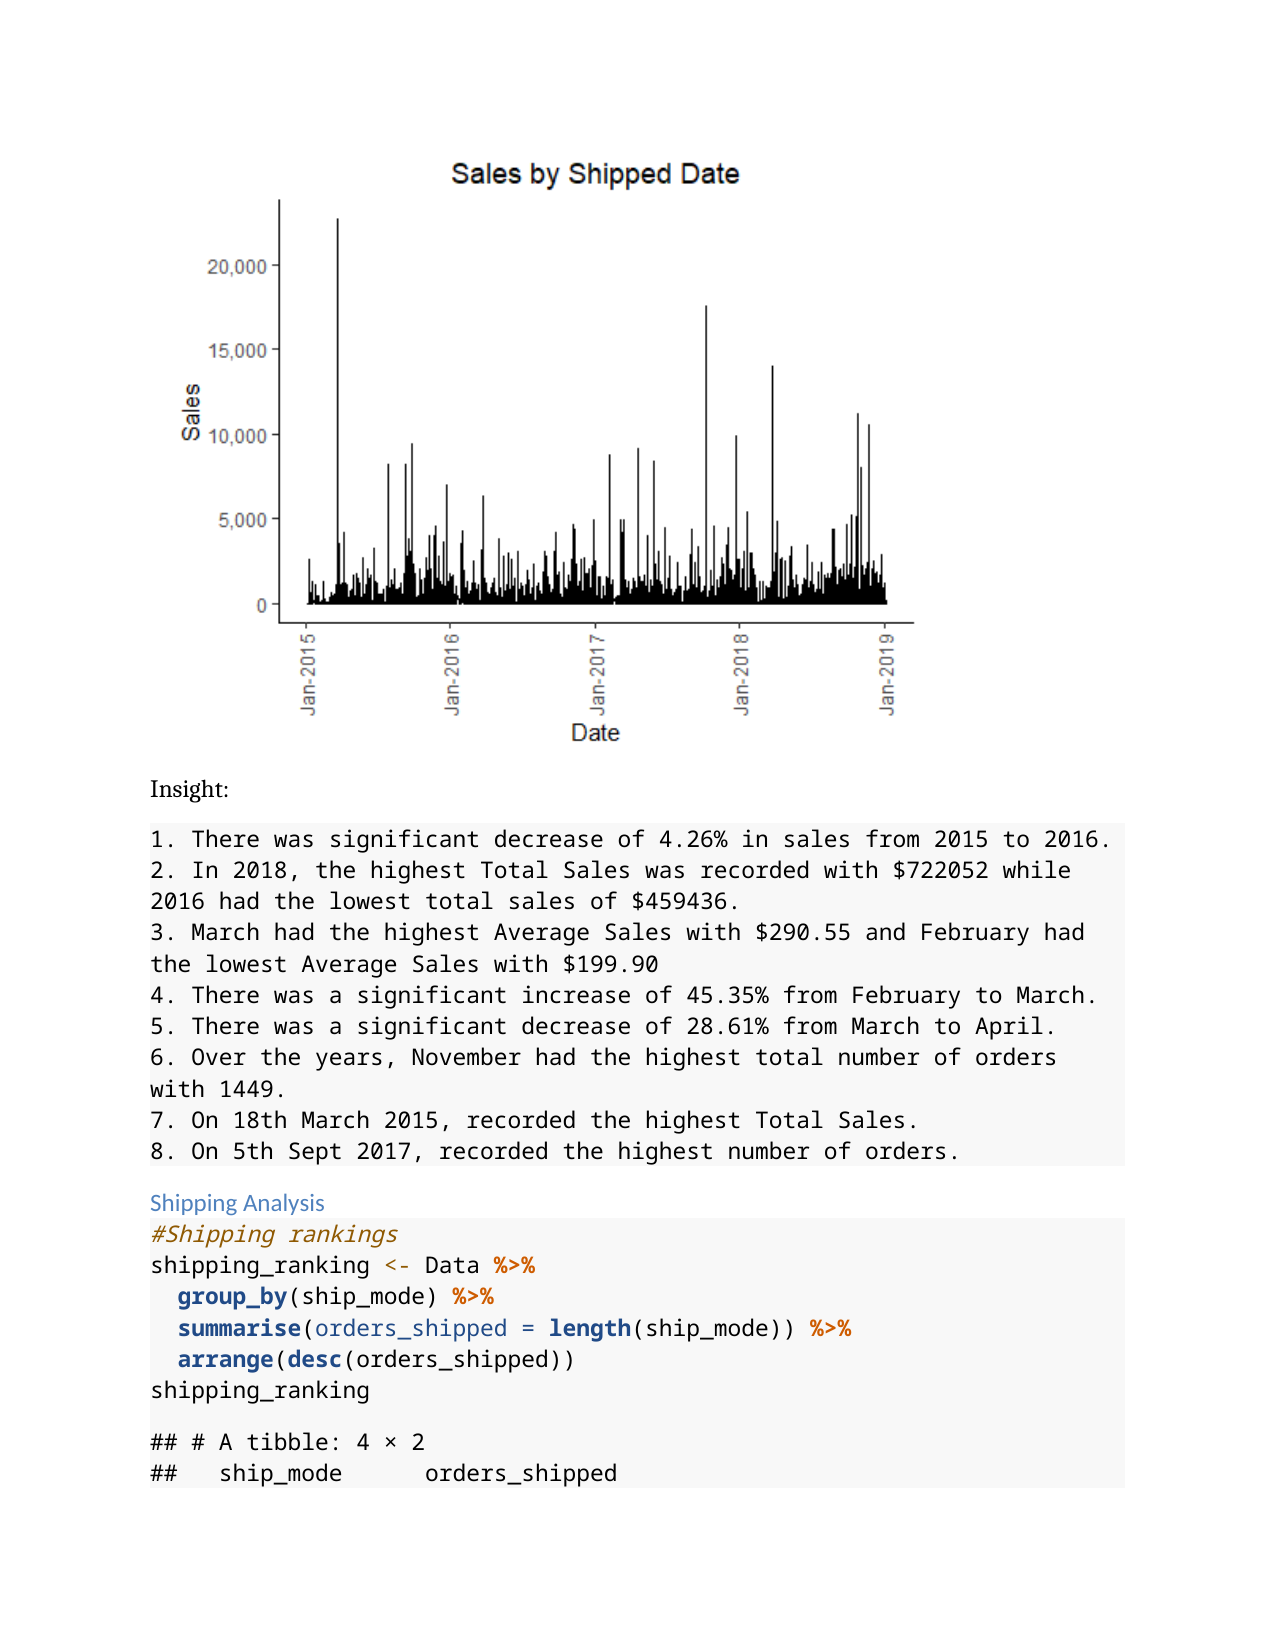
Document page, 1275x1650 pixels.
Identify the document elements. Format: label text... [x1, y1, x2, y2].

text #Shipping rankings shipping_ranking <- Data %>% group_by(ship_mode) %>% summarise(orders_shipped = length(ship_mode)) %>% arrange(desc(orders_shipped)) shipping_ranking [370, 1218, 1125, 1405]
text Insight: [150, 775, 1125, 804]
text 1. There was significant decrease of 4.26% in sales from 2015 to 2016. 2. In 2018, the highest Total Sales was recorded with $722052 while 2016 had the lowest total sales of $459436. 3. March had the highest Average Sales with $290.55 and February had the lowest Average Sales with $199.90 4. There was a significant increase of 45.35% from February to March. 5. There was a significant decrease of 28.61% from March to April. 6. Over the years, November had the highest total number of orders with 1449. 7. On 18th March 2015, recorded the highest Total Sales. 8. On 5th Sept 2017, recorded the highest number of orders. [150, 823, 1125, 1166]
subtitle Shipping Analysis [150, 1187, 1125, 1218]
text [150, 1426, 1125, 1488]
picture [168, 150, 927, 757]
